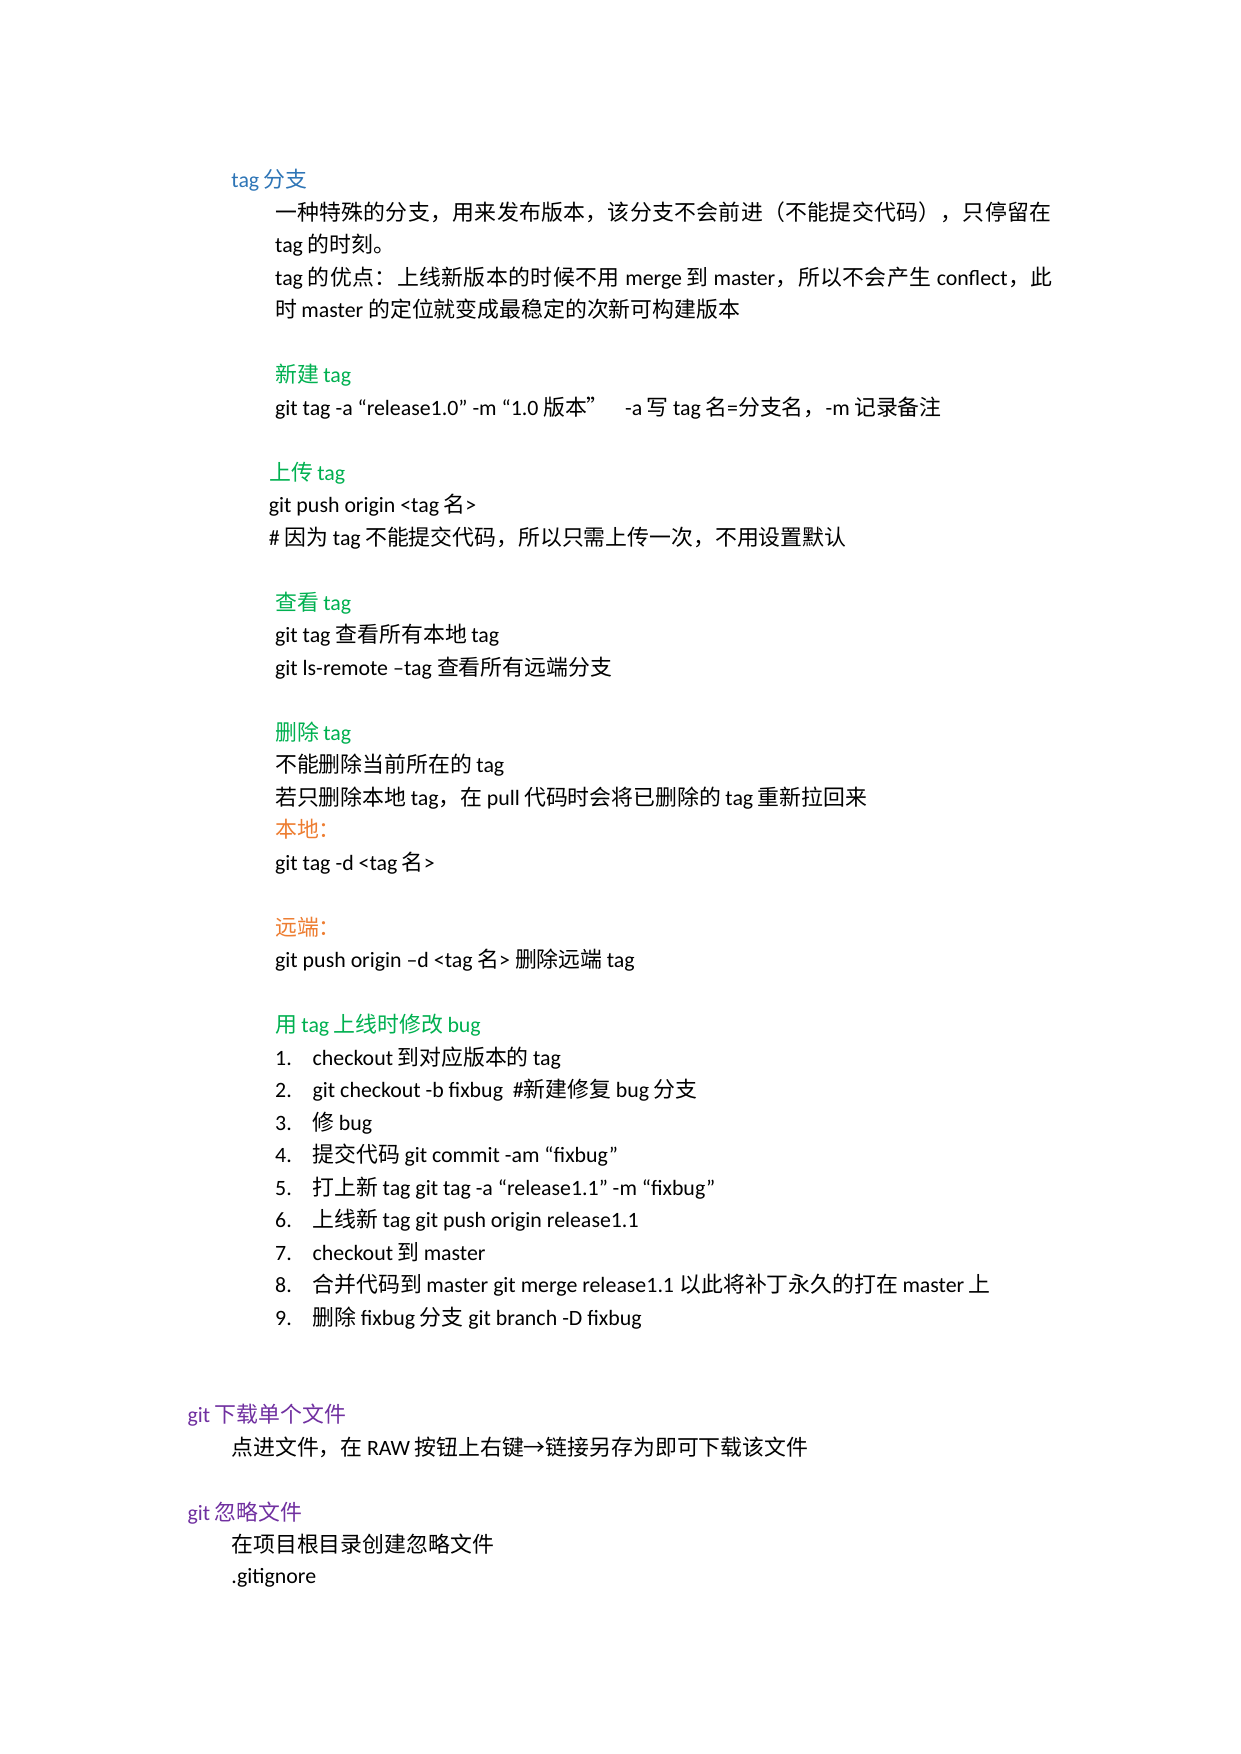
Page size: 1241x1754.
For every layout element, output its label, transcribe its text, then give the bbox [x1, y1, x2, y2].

text 在项目根目录创建忽略文件 [187, 1527, 1053, 1559]
text git tag -d <tag名> [231, 844, 1053, 877]
text 本地： [187, 812, 1053, 844]
text tag的优点：上线新版本的时候不用merge到master，所以不会产生conflect，此时master 的定位就变成最稳定的次新可构建版本 [275, 259, 1053, 324]
text .gitignore [187, 1559, 1053, 1592]
list checkout到master [275, 1234, 1053, 1267]
list git push origin <tag名> [269, 487, 1053, 519]
text 一种特殊的分支，用来发布版本，该分支不会前进（不能提交代码），只停留在tag的时刻。 [275, 194, 1053, 259]
text git push origin –d <tag名> 删除远端tag [231, 942, 1053, 974]
list 修bug [275, 1104, 1053, 1137]
text 点进文件，在RAW按钮上右键→链接另存为即可下载该文件 [187, 1429, 1053, 1462]
list # 因为tag不能提交代码，所以只需上传一次，不用设置默认 [269, 519, 1053, 552]
text git ls-remote –tag 查看所有远端分支 [187, 649, 1053, 682]
list 合并代码到master git merge release1.1 以此将补丁永久的打在master上 [275, 1267, 1053, 1299]
list 上传tag [269, 454, 1053, 487]
text git下载单个文件 [187, 1397, 1053, 1429]
text 不能删除当前所在的tag [187, 747, 1053, 779]
text 用tag上线时修改bug [187, 1007, 1053, 1039]
text git tag -a “release1.0” -m “1.0版本” -a写tag名=分支名，-m记录备注 [187, 389, 1053, 422]
text 删除tag [187, 714, 1053, 747]
list 上线新tag git push origin release1.1 [275, 1202, 1053, 1234]
text 新建tag [187, 357, 1053, 389]
text 远端： [231, 909, 1053, 942]
list 删除fixbug分支 git branch -D fixbug [275, 1299, 1053, 1332]
text 查看tag [187, 584, 1053, 617]
text git tag 查看所有本地tag [187, 617, 1053, 649]
text tag分支 [187, 162, 1053, 194]
text git忽略文件 [187, 1494, 1053, 1527]
list checkout到对应版本的tag [275, 1039, 1053, 1072]
text 若只删除本地tag，在pull代码时会将已删除的tag重新拉回来 [187, 779, 1053, 812]
list 打上新tag git tag -a “release1.1” -m “fixbug” [275, 1169, 1053, 1202]
list git checkout -b fixbug #新建修复bug分支 [275, 1072, 1053, 1104]
list 提交代码git commit -am “fixbug” [275, 1137, 1053, 1169]
